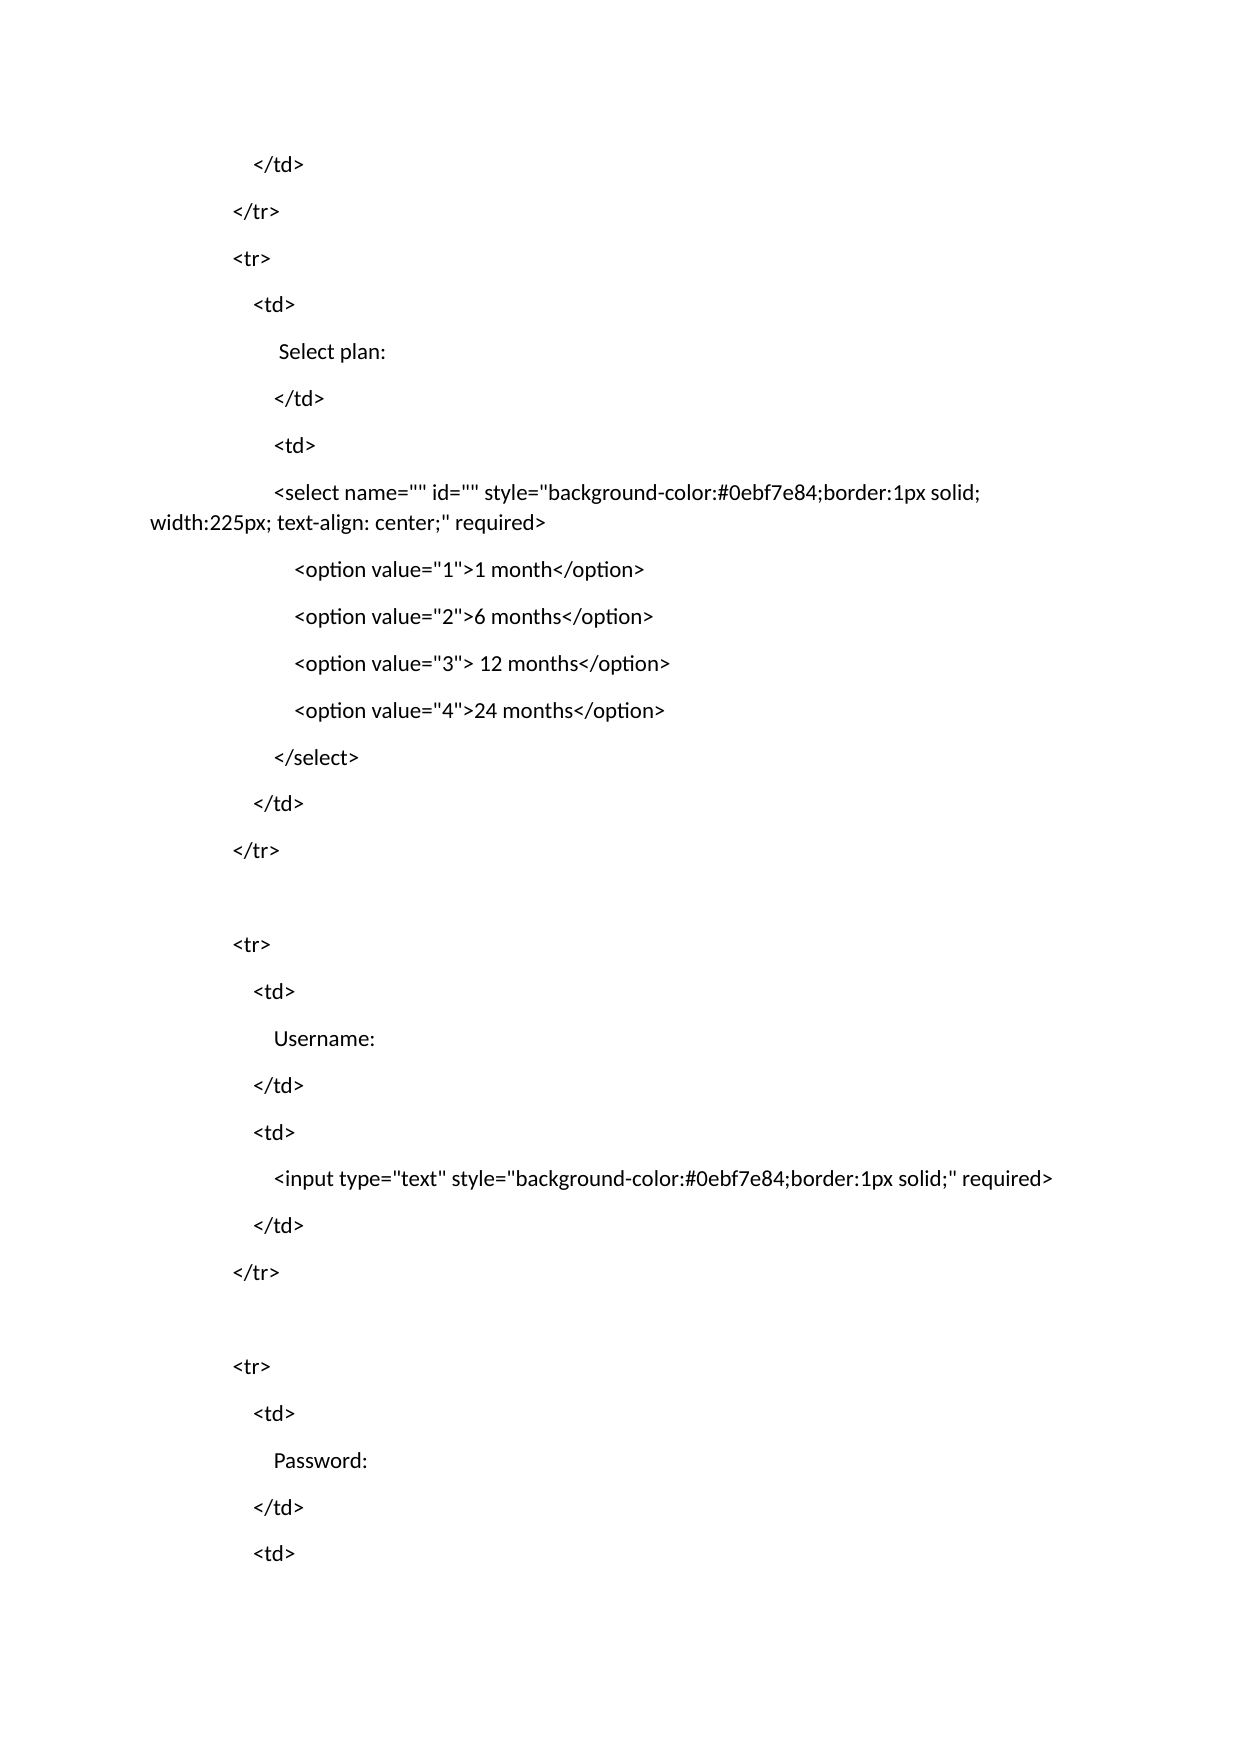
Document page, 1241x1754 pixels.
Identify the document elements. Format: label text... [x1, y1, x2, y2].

text <td> [150, 1118, 1090, 1146]
text <tr> [150, 1352, 1090, 1380]
text </tr> [150, 1258, 1090, 1286]
text </td> [150, 150, 1090, 178]
text <option value="3"> 12 months</option> [150, 649, 1090, 677]
text <option value="4">24 months</option> [150, 696, 1090, 724]
text <td> [150, 1399, 1090, 1427]
text </tr> [150, 836, 1090, 864]
text <option value="2">6 months</option> [150, 602, 1090, 630]
text </select> [150, 743, 1090, 771]
text <input type="text" style="background-color:#0ebf7e84;border:1px solid;" required> [150, 1164, 1090, 1193]
text Username: [150, 1024, 1090, 1052]
text Password: [150, 1446, 1090, 1474]
text <td> [150, 291, 1090, 319]
text </td> [150, 1071, 1090, 1099]
text <select name="" id="" style="background-color:#0ebf7e84;border:1px solid; width:225px; text-align: center;" required> [150, 478, 1090, 536]
text <td> [150, 1539, 1090, 1568]
text <td> [150, 431, 1090, 459]
text </td> [150, 1493, 1090, 1521]
text <tr> [150, 244, 1090, 272]
text </td> [150, 789, 1090, 818]
text <tr> [150, 930, 1090, 958]
text </td> [150, 1211, 1090, 1239]
text <td> [150, 977, 1090, 1005]
text </tr> [150, 197, 1090, 225]
text Select plan: [150, 337, 1090, 366]
text </td> [150, 384, 1090, 412]
text <option value="1">1 month</option> [150, 555, 1090, 583]
